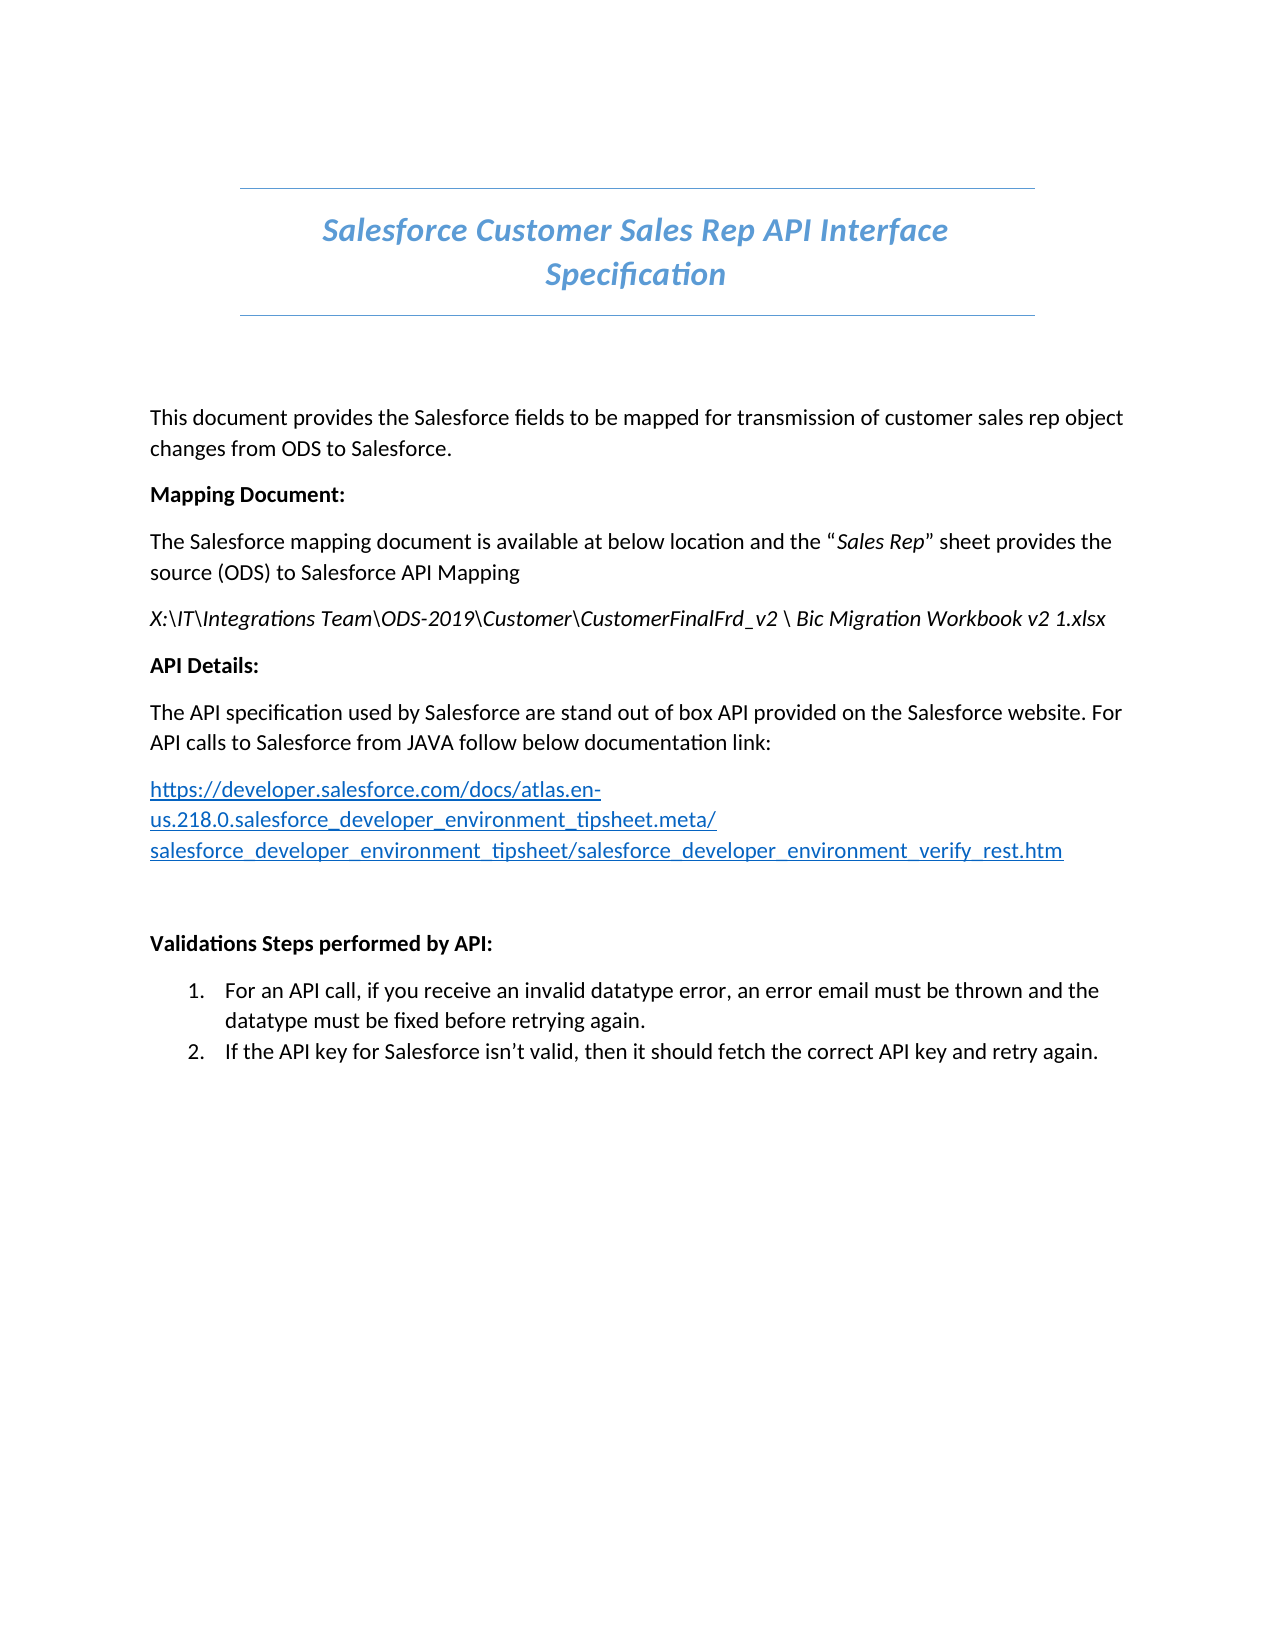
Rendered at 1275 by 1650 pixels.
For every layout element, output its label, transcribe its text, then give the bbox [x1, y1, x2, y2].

text Mapping Document: [150, 481, 1125, 509]
text This document provides the Salesforce fields to be mapped for transmission of customer sales rep object changes from ODS to Salesforce. [150, 403, 1125, 462]
text The API specification used by Salesforce are stand out of box API provided on the Salesforce website. For API calls to Salesforce from JAVA follow below documentation link: [150, 698, 1125, 757]
list For an API call, if you receive an invalid datatype error, an error email must be thrown and the datatype must be fixed before retrying again. [187, 976, 1125, 1035]
list If the API key for Salesforce isn’t valid, then it should fetch the correct API key and retry again. [187, 1037, 1125, 1065]
text Salesforce Customer Sales Rep API Interface Specification [240, 189, 1035, 315]
text https://developer.salesforce.com/docs/atlas.en-us.218.0.salesforce_developer_environment_tipsheet.meta/salesforce_developer_environment_tipsheet/salesforce_developer_environment_verify_rest.htm [150, 775, 1125, 864]
text API Details: [150, 651, 1125, 679]
text X:\IT\Integrations Team\ODS-2019\Customer\CustomerFinalFrd_v2 \ Bic Migration Workbook v2 1.xlsx [150, 604, 1125, 633]
text Validations Steps performed by API: [150, 929, 1125, 958]
text The Salesforce mapping document is available at below location and the “Sales Rep” sheet provides the source (ODS) to Salesforce API Mapping [150, 527, 1125, 586]
